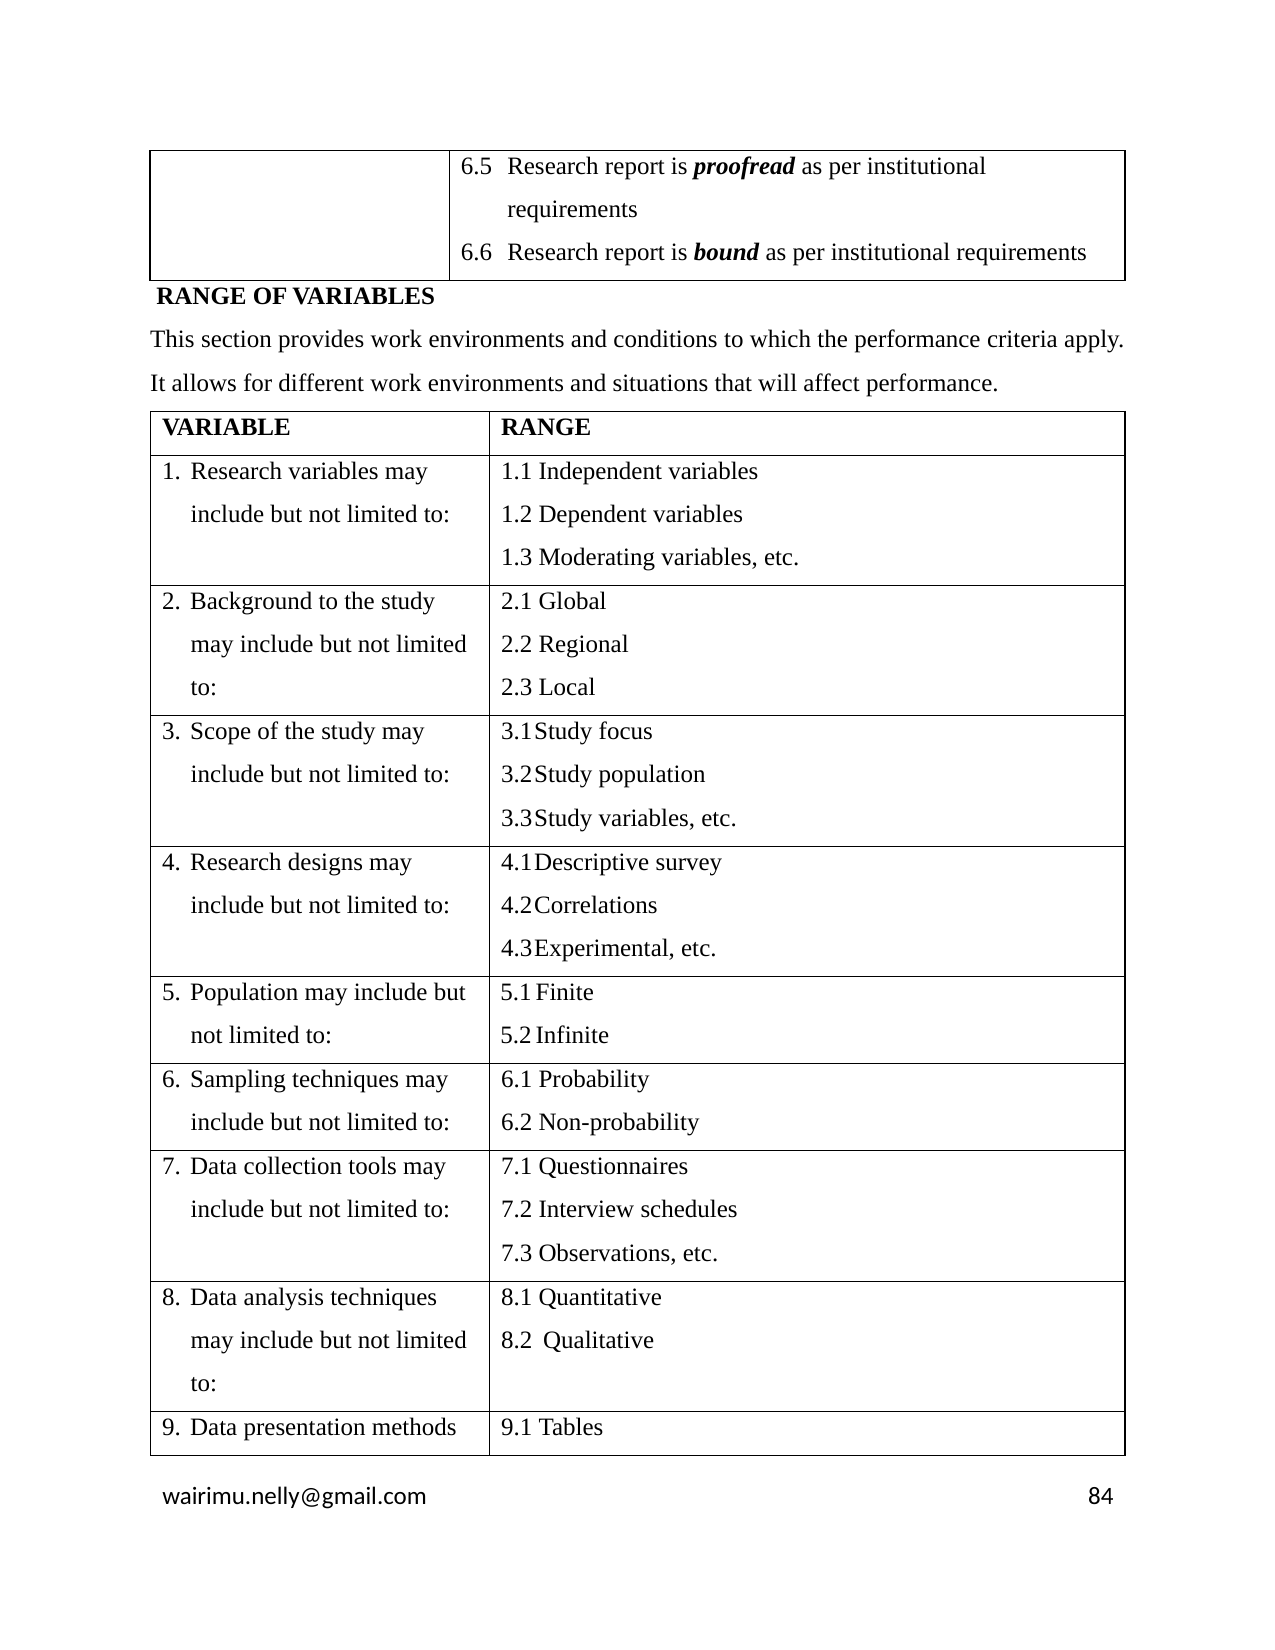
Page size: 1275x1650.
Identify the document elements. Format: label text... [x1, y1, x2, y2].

table_cell Study focus Study population Study variables, etc. [490, 716, 1124, 846]
table_cell Research variables may include but not limited to: [151, 456, 489, 585]
table_cell Descriptive survey Correlations Experimental, etc. [490, 847, 1124, 976]
table_cell Research designs may include but not limited to: [151, 847, 489, 976]
table_cell Background to the study may include but not limited to: [151, 586, 489, 715]
table_cell Finite Infinite [490, 977, 1124, 1063]
table_cell Questionnaires Interview schedules Observations, etc. [490, 1151, 1124, 1281]
table_cell Data collection tools may include but not limited to: [151, 1151, 489, 1281]
table_cell Independent variables Dependent variables Moderating variables, etc. [490, 456, 1124, 585]
table_cell Population may include but not limited to: [151, 977, 489, 1063]
text RANGE OF VARIABLES [150, 281, 1125, 310]
table_header RANGE [490, 412, 1124, 455]
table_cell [450, 151, 1124, 280]
table_cell Scope of the study may include but not limited to: [151, 716, 489, 846]
table_cell Global Regional Local [490, 586, 1124, 715]
table_header VARIABLE [151, 412, 489, 455]
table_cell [151, 1412, 489, 1455]
table_cell Probability Non-probability [490, 1064, 1124, 1150]
table_cell Tables Charts [490, 1412, 1124, 1455]
table_cell Quantitative Qualitative [490, 1282, 1124, 1411]
text This section provides work environments and conditions to which the performance criteria apply. It allows for different work environments and situations that will affect performance. [150, 324, 1125, 396]
table_cell Data analysis techniques may include but not limited to: [151, 1282, 489, 1411]
table_cell Sampling techniques may include but not limited to: [151, 1064, 489, 1150]
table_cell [151, 151, 449, 280]
